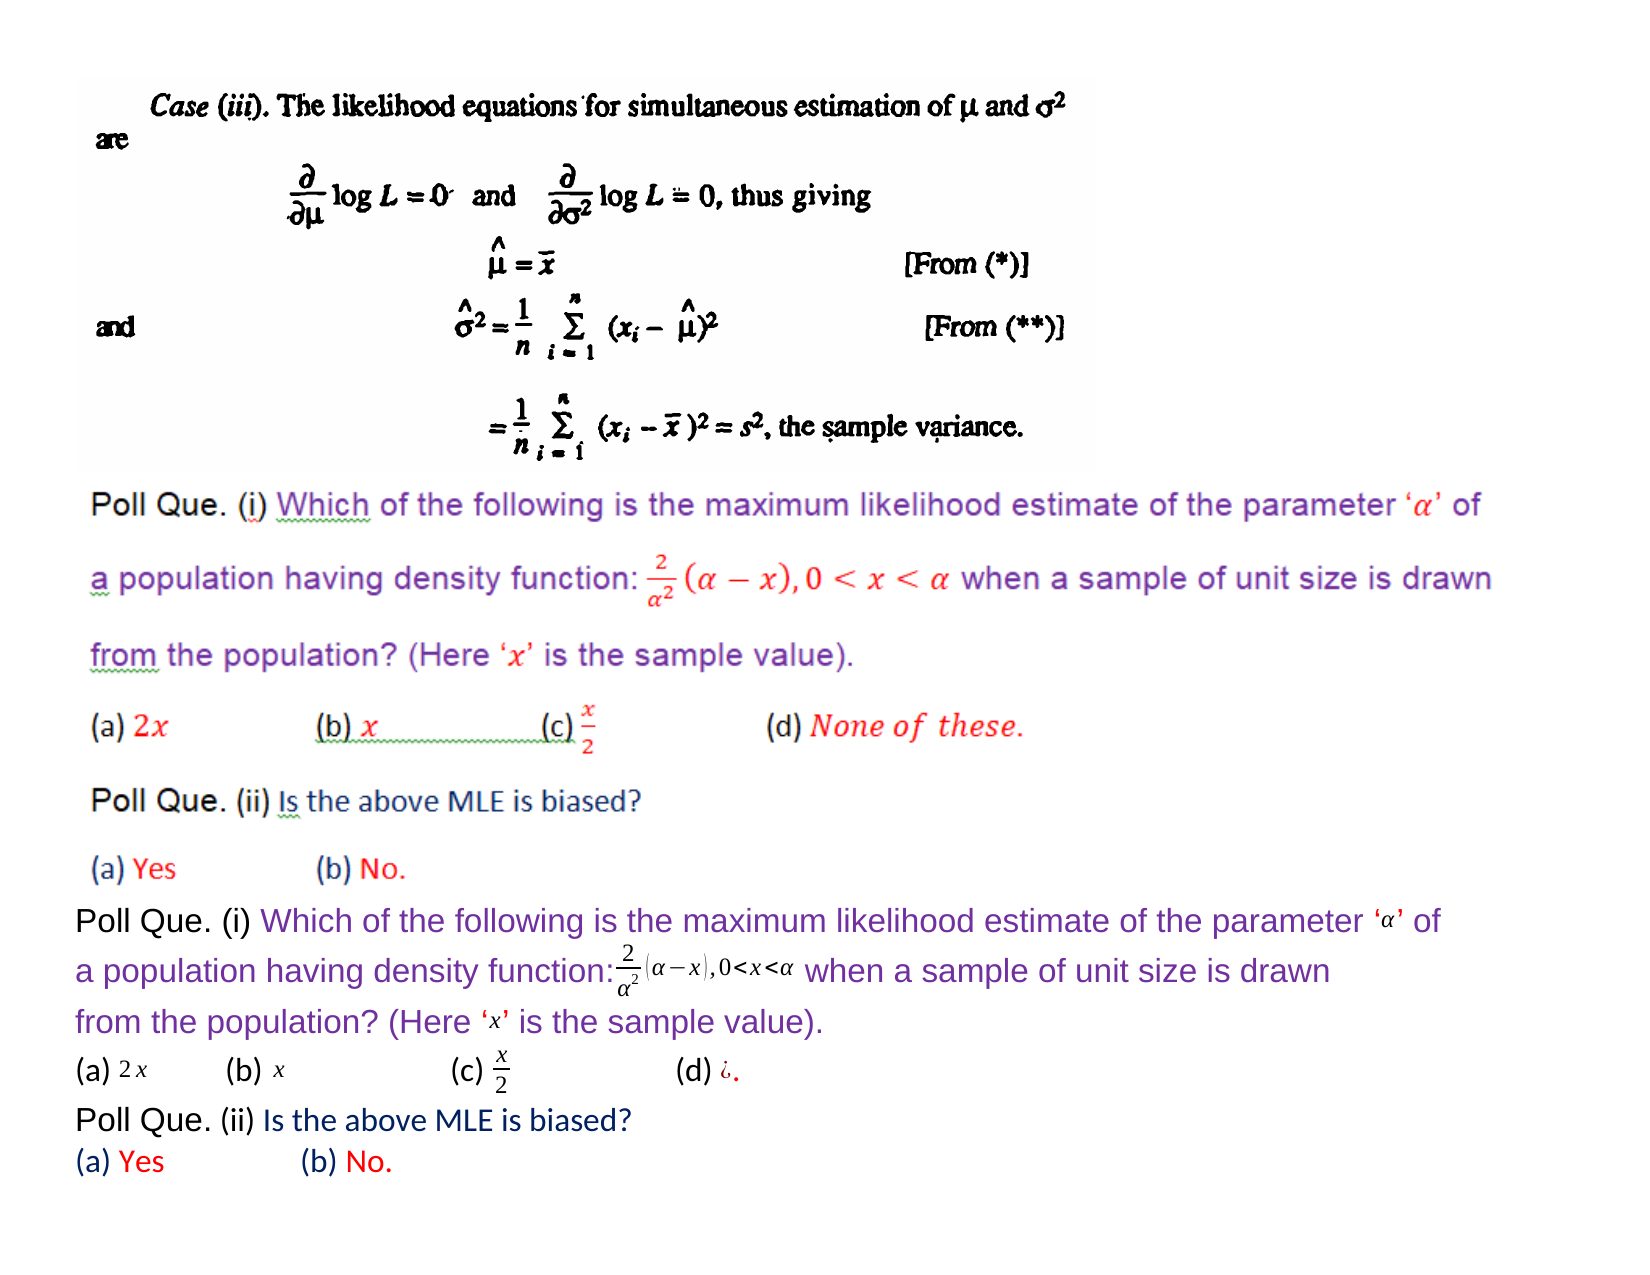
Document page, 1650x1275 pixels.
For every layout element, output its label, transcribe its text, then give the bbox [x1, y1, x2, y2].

text Poll Que. (i) Which of the following is the maximum likelihood estimate of the parameter ‘’ of [75, 901, 1575, 939]
text a population having density function: when a sample of unit size is drawn [75, 939, 1575, 1002]
text from the population? (Here ‘’ is the sample value). [75, 1002, 1575, 1040]
text Poll Que. (ii) Is the above MLE is biased? [75, 1099, 1575, 1140]
text (a) (b) (c) (d) . [75, 1040, 1575, 1099]
text (a) Yes (b) No. [75, 1140, 1575, 1181]
